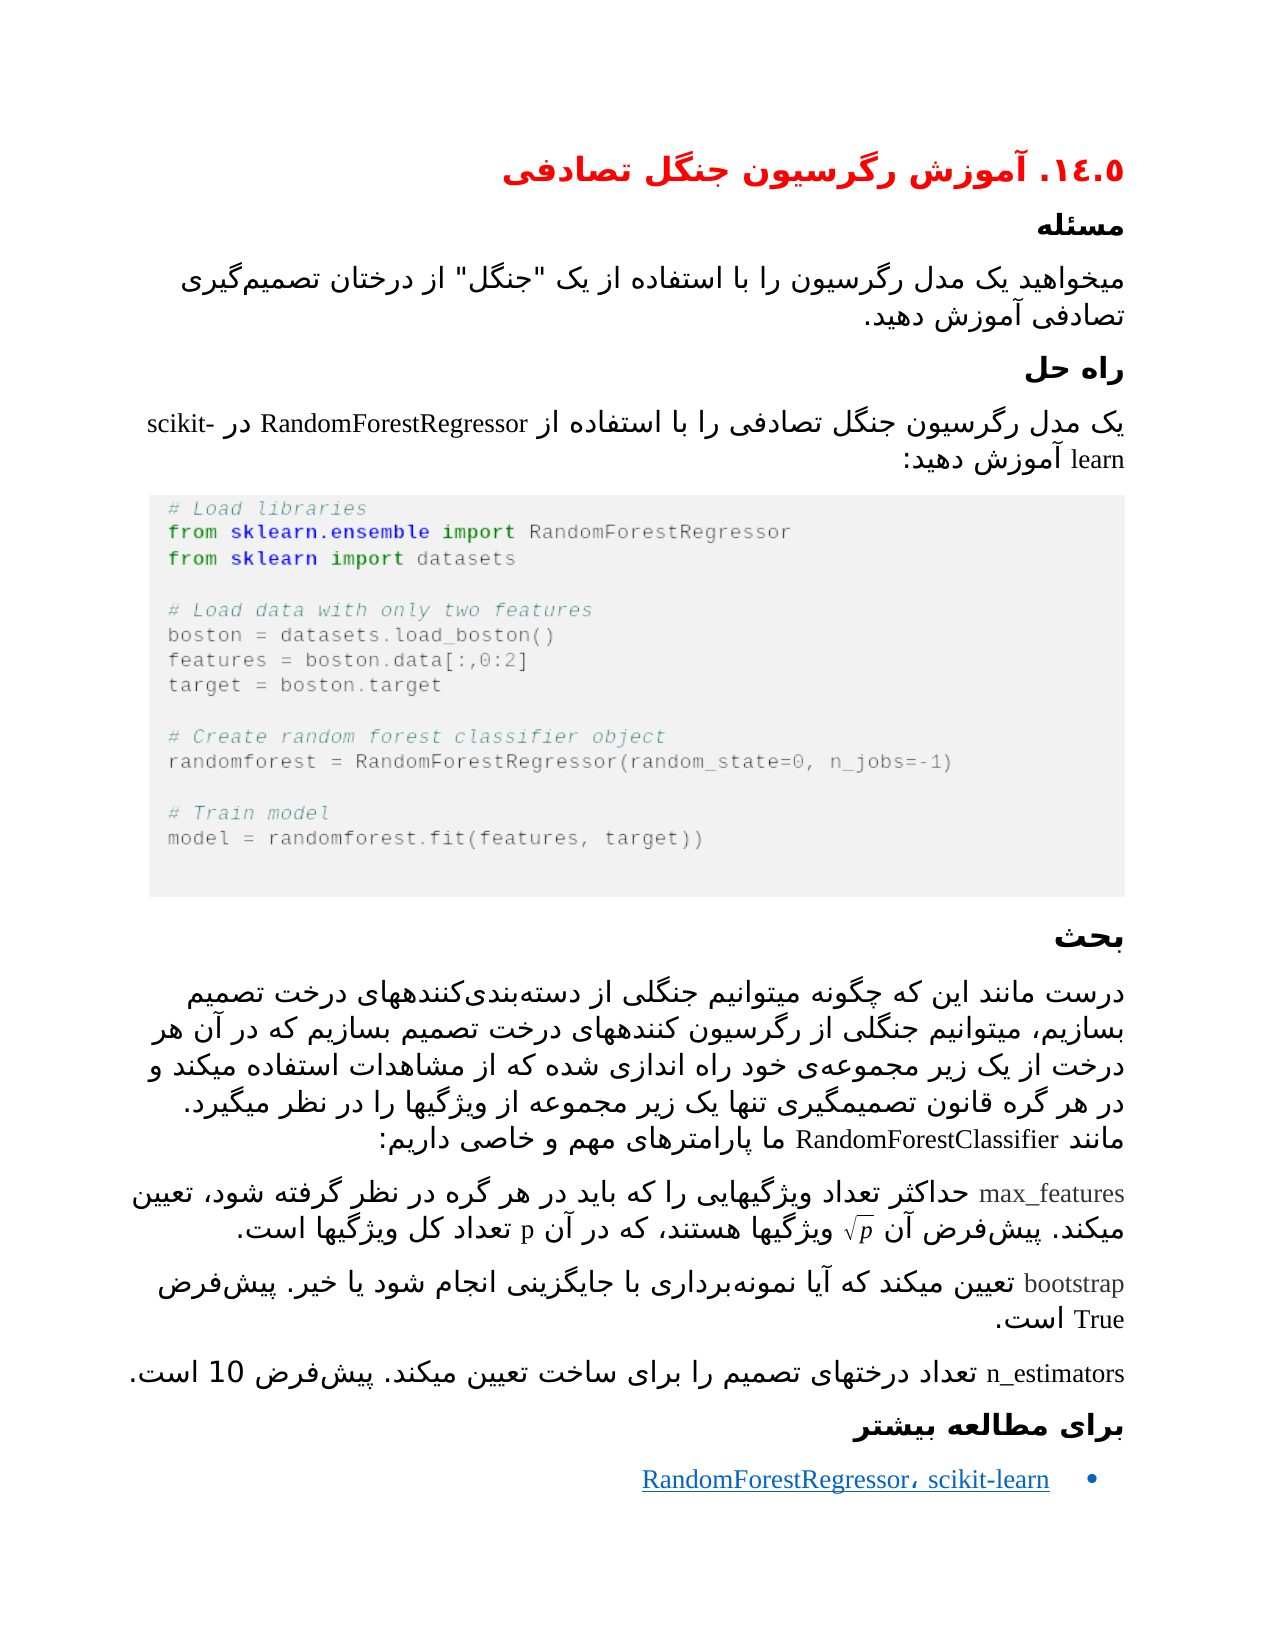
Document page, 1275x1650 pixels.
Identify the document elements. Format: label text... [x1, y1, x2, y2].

text bootstrap تعیین میکند که آیا نمونه‌برداری با جایگزینی انجام شود یا خیر. پیش‌فرض True است. [122, 1265, 1125, 1336]
text بحث [122, 916, 1125, 955]
text راه حل [122, 352, 1125, 386]
text درست مانند این که چگونه میتوانیم جنگلی از دسته‌بندی‌کنندههای درخت تصمیم بسازیم، میتوانیم جنگلی از رگرسیون کنندههای درخت تصمیم بسازیم که در آن هر درخت از یک زیر مجموعه‌ی خود راه اندازی شده که از مشاهدات استفاده میکند و در هر گره قانون تصمیمگیری تنها یک زیر مجموعه از ویژگیها را در نظر میگیرد. مانند RandomForestClassifier ما پارامترهای مهم و خاصی داریم: [122, 975, 1125, 1156]
text برای مطالعه بیشتر [122, 1408, 1125, 1442]
text max_features حداکثر تعداد ویژگیهایی را که باید در هر گره در نظر گرفته شود، تعیین میکند. پیش‌فرض آن ویژگیها هستند، که در آن p تعداد کل ویژگیها است. [122, 1175, 1125, 1246]
text n_estimators تعداد درختهای تصمیم را برای ساخت تعیین میکند. پیش‌فرض 10 است. [122, 1355, 1125, 1389]
text ١٤.٥. آموزش رگرسیون جنگل تصادفی [122, 150, 1125, 189]
text یک مدل رگرسیون جنگل تصادفی را با استفاده از RandomForestRegressor در scikit-learn آموزش دهید: [122, 405, 1125, 476]
text مسئله [122, 208, 1125, 242]
list RandomForestRegressor، scikit-learn [122, 1462, 1087, 1496]
text میخواهید یک مدل رگرسیون را با استفاده از یک "جنگل" از درختان تصمیم‌گیری تصادفی آموزش دهید. [122, 262, 1125, 332]
